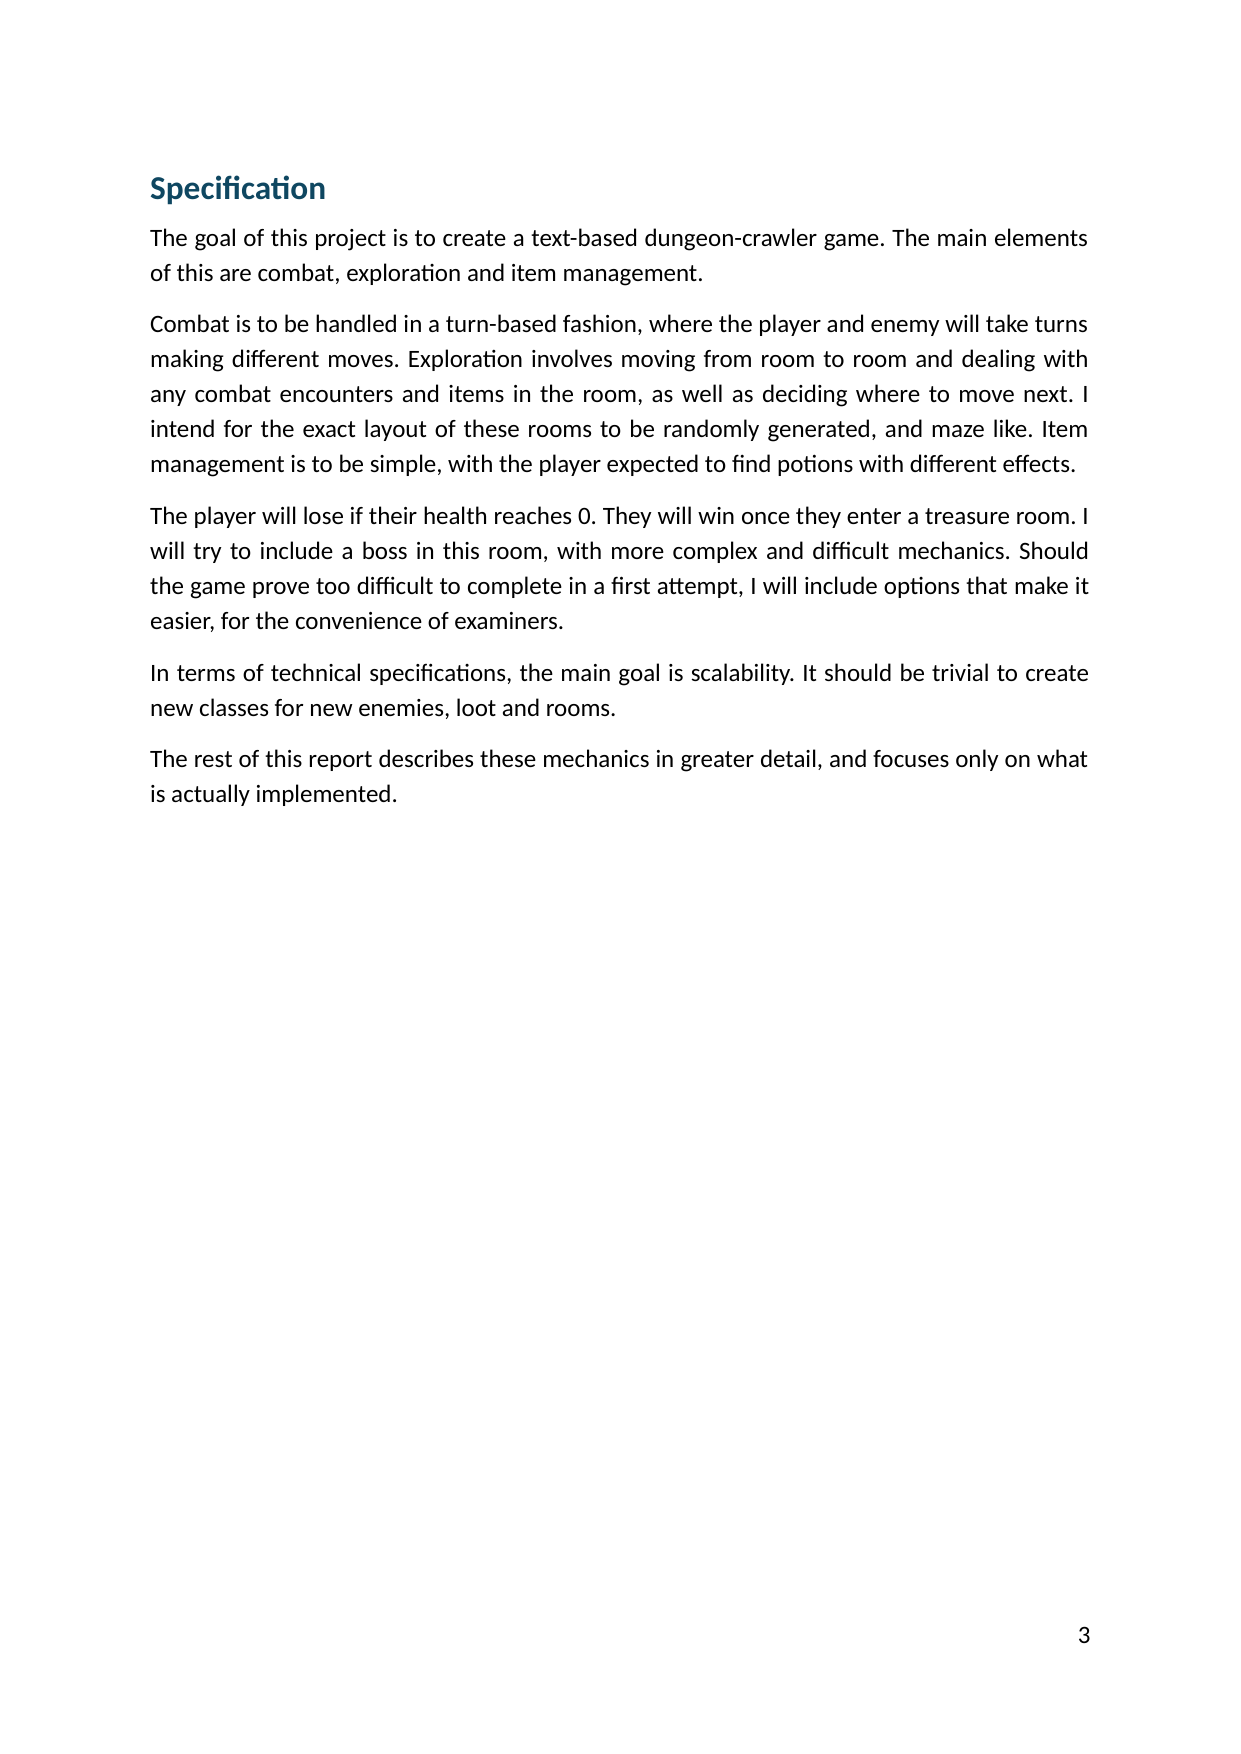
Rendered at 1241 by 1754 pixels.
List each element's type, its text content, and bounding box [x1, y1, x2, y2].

text The goal of this project is to create a text-based dungeon-crawler game. The main elements of this are combat, exploration and item management. [150, 222, 1090, 287]
text In terms of technical specifications, the main goal is scalability. It should be trivial to create new classes for new enemies, loot and rooms. [150, 657, 1090, 722]
subtitle Specification [150, 167, 1090, 207]
text The rest of this report describes these mechanics in greater detail, and focuses only on what is actually implemented. [150, 743, 1090, 809]
text The player will lose if their health reaches 0. They will win once they enter a treasure room. I will try to include a boss in this room, with more complex and difficult mechanics. Should the game prove too difficult to complete in a first attempt, I will include options that make it easier, for the convenience of examiners. [150, 500, 1090, 636]
text Combat is to be handled in a turn-based fashion, where the player and enemy will take turns making different moves. Exploration involves moving from room to room and dealing with any combat encounters and items in the room, as well as deciding where to move next. I intend for the exact layout of these rooms to be randomly generated, and maze like. Item management is to be simple, with the player expected to find potions with different effects. [150, 308, 1090, 479]
